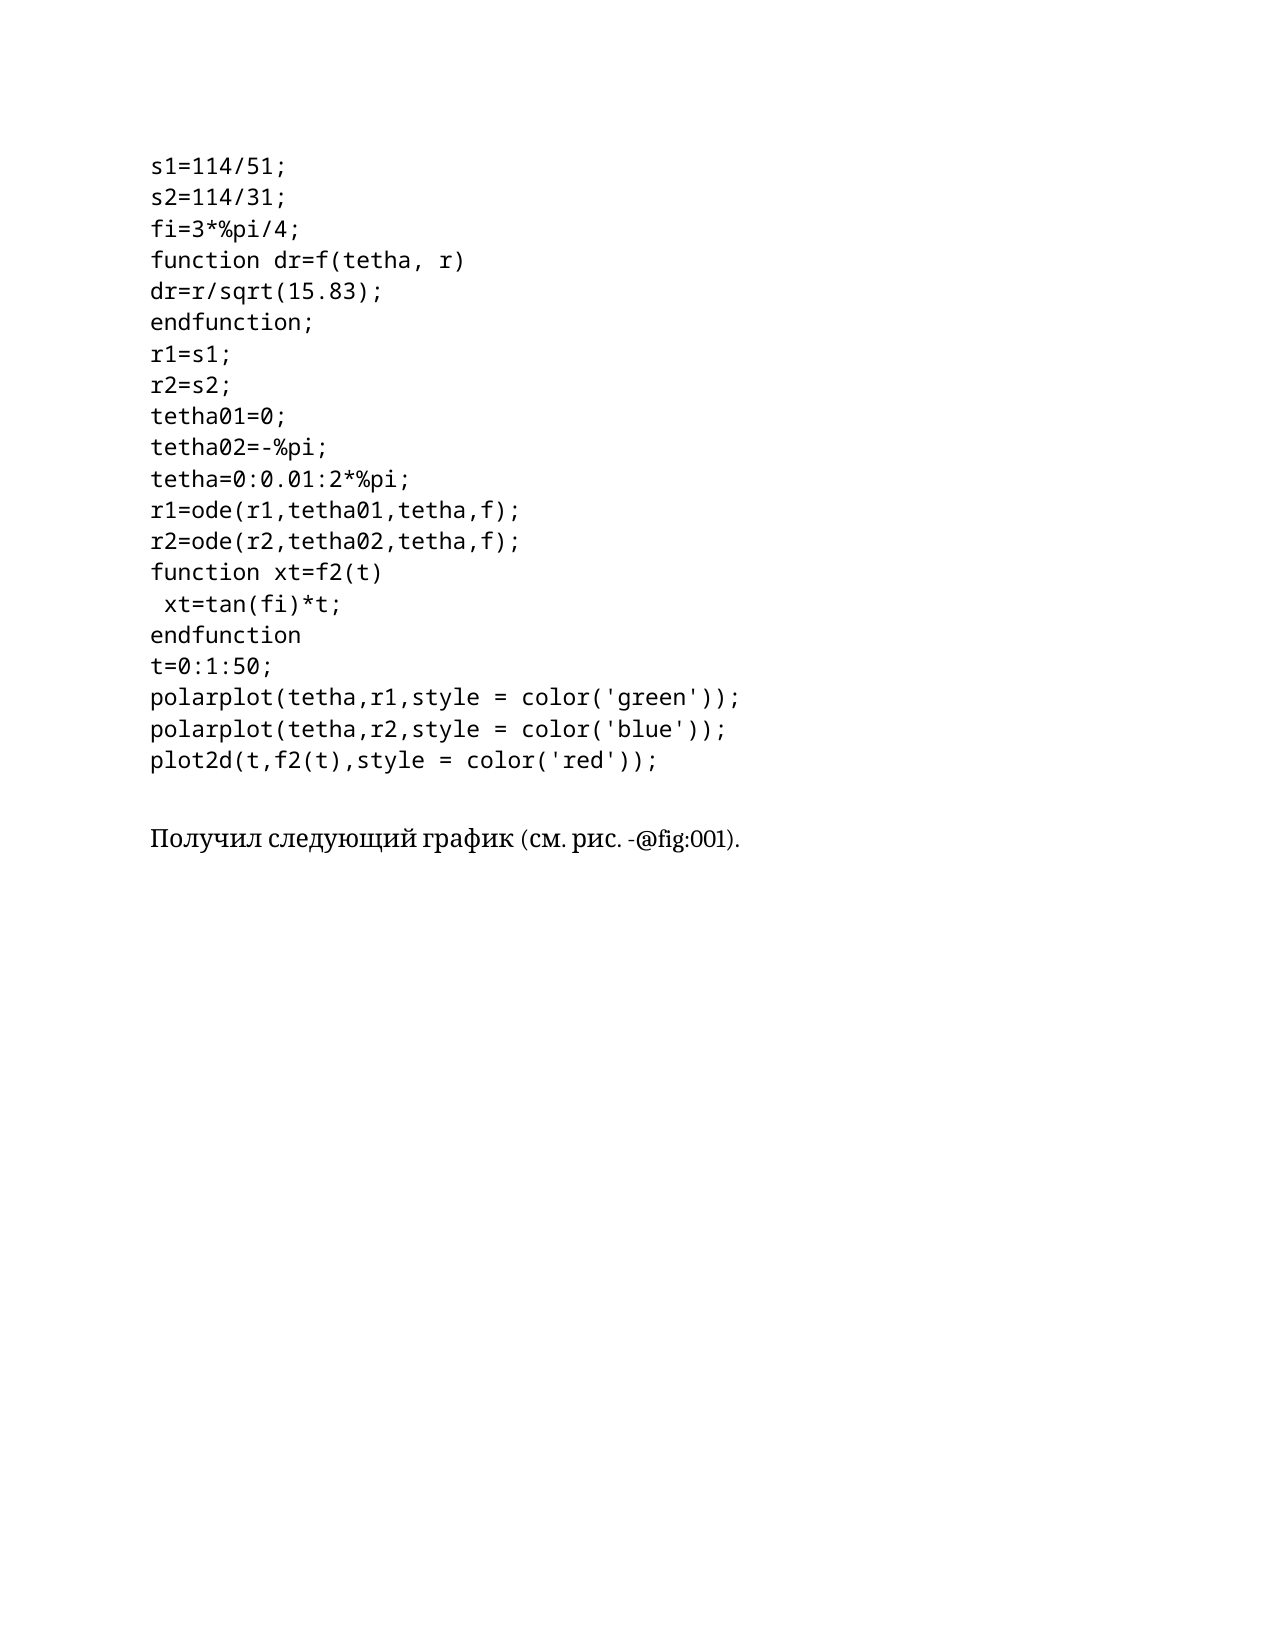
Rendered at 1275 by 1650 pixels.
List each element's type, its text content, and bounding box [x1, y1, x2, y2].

text Получил следующий график (см. рис. -@fig:001). [150, 824, 1125, 853]
text s1=114/51; s2=114/31; fi=3*%pi/4; function dr=f(tetha, r) dr=r/sqrt(15.83); endfunction; r1=s1; r2=s2; tetha01=0; tetha02=-%pi; tetha=0:0.01:2*%pi; r1=ode(r1,tetha01,tetha,f); r2=ode(r2,tetha02,tetha,f); function xt=f2(t) xt=tan(fi)*t; endfunction t=0:1:50; polarplot(tetha,r1,style = color('green')); polarplot(tetha,r2,style = color('blue')); plot2d(t,f2(t),style = color('red')); [150, 150, 1125, 804]
